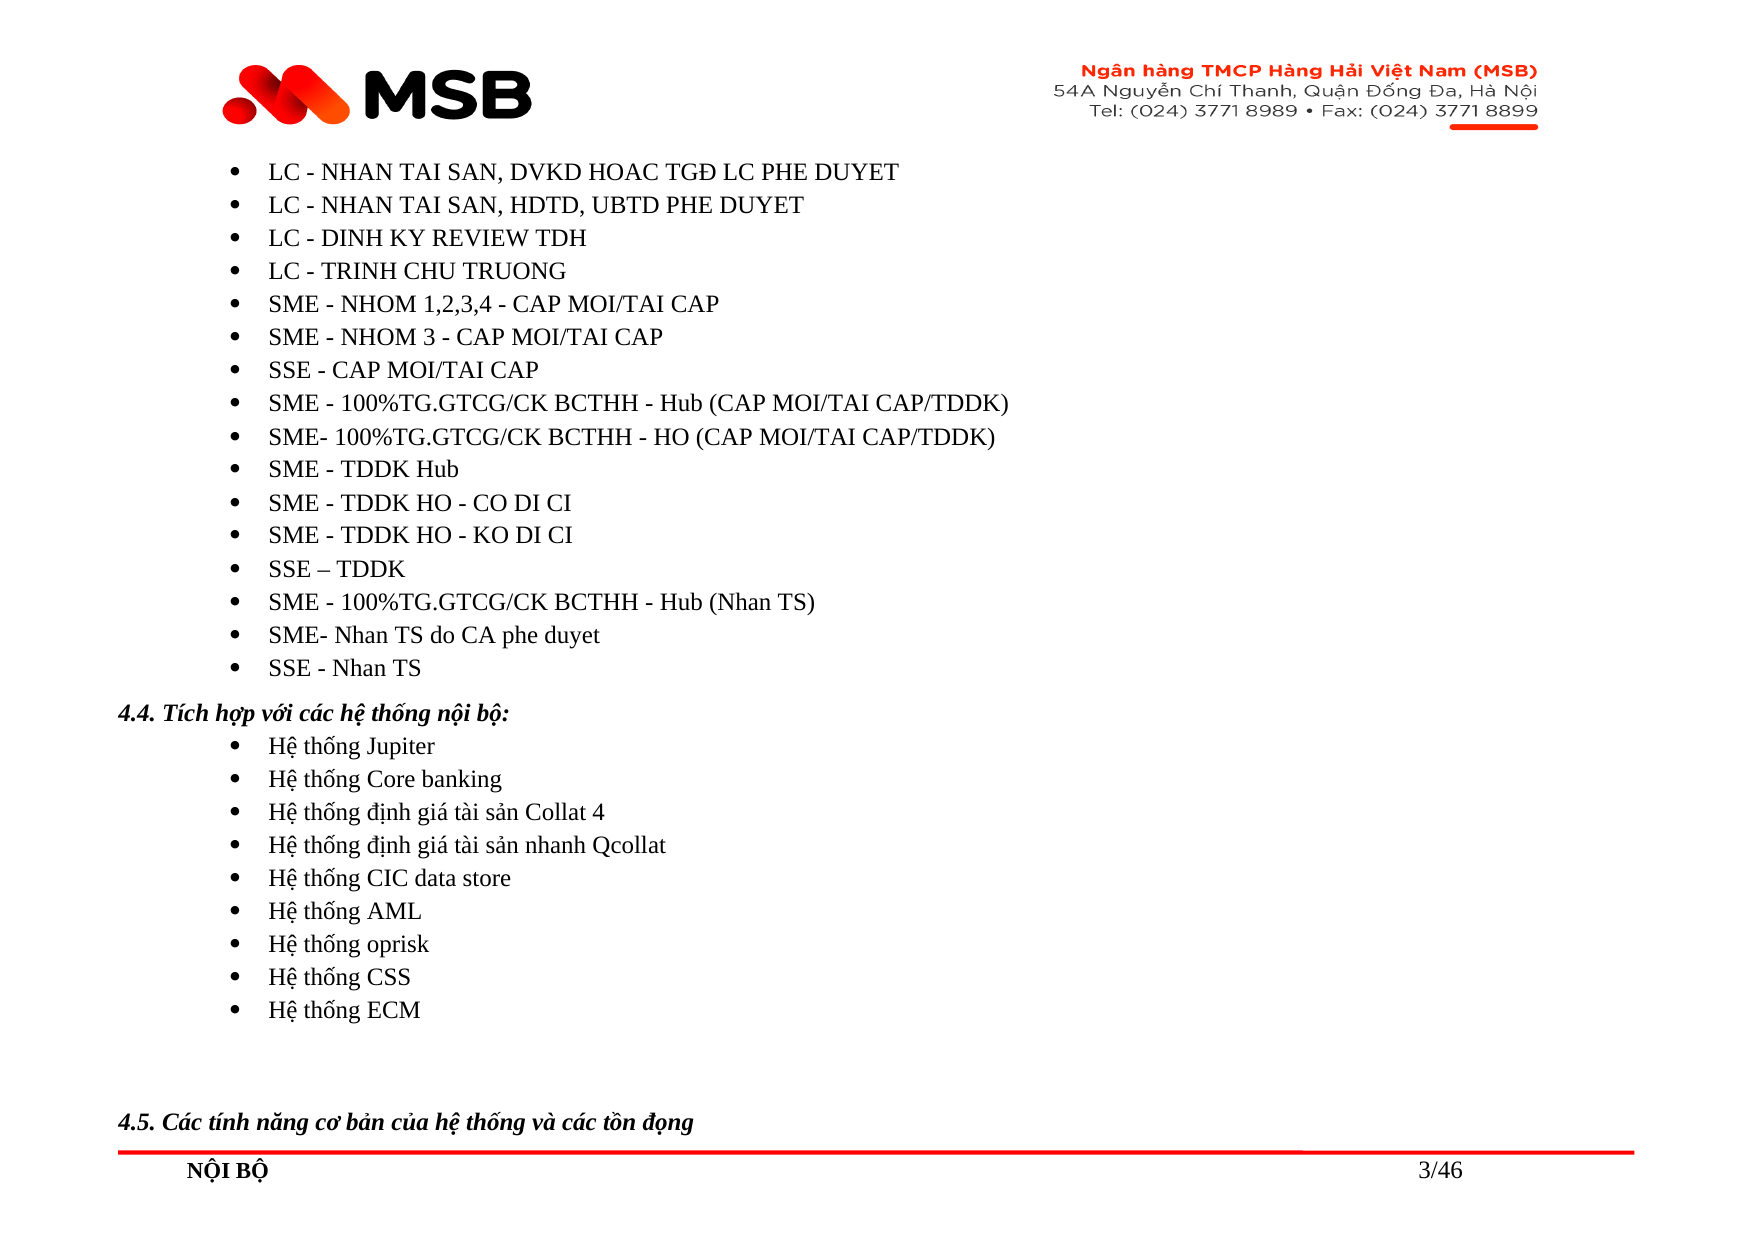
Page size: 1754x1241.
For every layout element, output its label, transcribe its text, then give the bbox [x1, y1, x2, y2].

text 4.4. Tích hợp với các hệ thống nội bộ: [118, 698, 1636, 727]
list Hệ thống Core banking [231, 764, 1636, 793]
list SSE – TDDK [231, 554, 1636, 582]
list Hệ thống Jupiter [231, 731, 1636, 760]
list LC - DINH KY REVIEW TDH [231, 223, 1636, 252]
list SME - TDDK HO - CO DI CI [231, 488, 1636, 516]
list LC - NHAN TAI SAN, DVKD HOAC TGĐ LC PHE DUYET [231, 132, 1636, 186]
list SME - NHOM 3 - CAP MOI/TAI CAP [231, 322, 1636, 351]
list Hệ thống định giá tài sản nhanh Qcollat [231, 830, 1636, 859]
list SSE - Nhan TS [231, 653, 1636, 681]
list SME - NHOM 1,2,3,4 - CAP MOI/TAI CAP [231, 289, 1636, 318]
list Hệ thống CSS [231, 962, 1636, 991]
list LC - TRINH CHU TRUONG [231, 256, 1636, 285]
list SME - 100%TG.GTCG/CK BCTHH - Hub (CAP MOI/TAI CAP/TDDK) [231, 388, 1636, 417]
list SME- Nhan TS do CA phe duyet [231, 620, 1636, 648]
list SSE - CAP MOI/TAI CAP [231, 356, 1636, 384]
list LC - NHAN TAI SAN, HDTD, UBTD PHE DUYET [231, 190, 1636, 219]
picture [100, 40, 1649, 154]
text 4.5. Các tính năng cơ bản của hệ thống và các tồn đọng [118, 1107, 1636, 1136]
list SME - 100%TG.GTCG/CK BCTHH - Hub (Nhan TS) [231, 587, 1636, 615]
list SME- 100%TG.GTCG/CK BCTHH - HO (CAP MOI/TAI CAP/TDDK) [231, 422, 1636, 450]
list Hệ thống CIC data store [231, 863, 1636, 892]
list SME - TDDK Hub [231, 454, 1636, 483]
list Hệ thống AML [231, 896, 1636, 925]
list Hệ thống định giá tài sản Collat 4 [231, 797, 1636, 826]
list SME - TDDK HO - KO DI CI [231, 521, 1636, 549]
list Hệ thống ECM [231, 995, 1636, 1024]
list Hệ thống oprisk [231, 929, 1636, 958]
